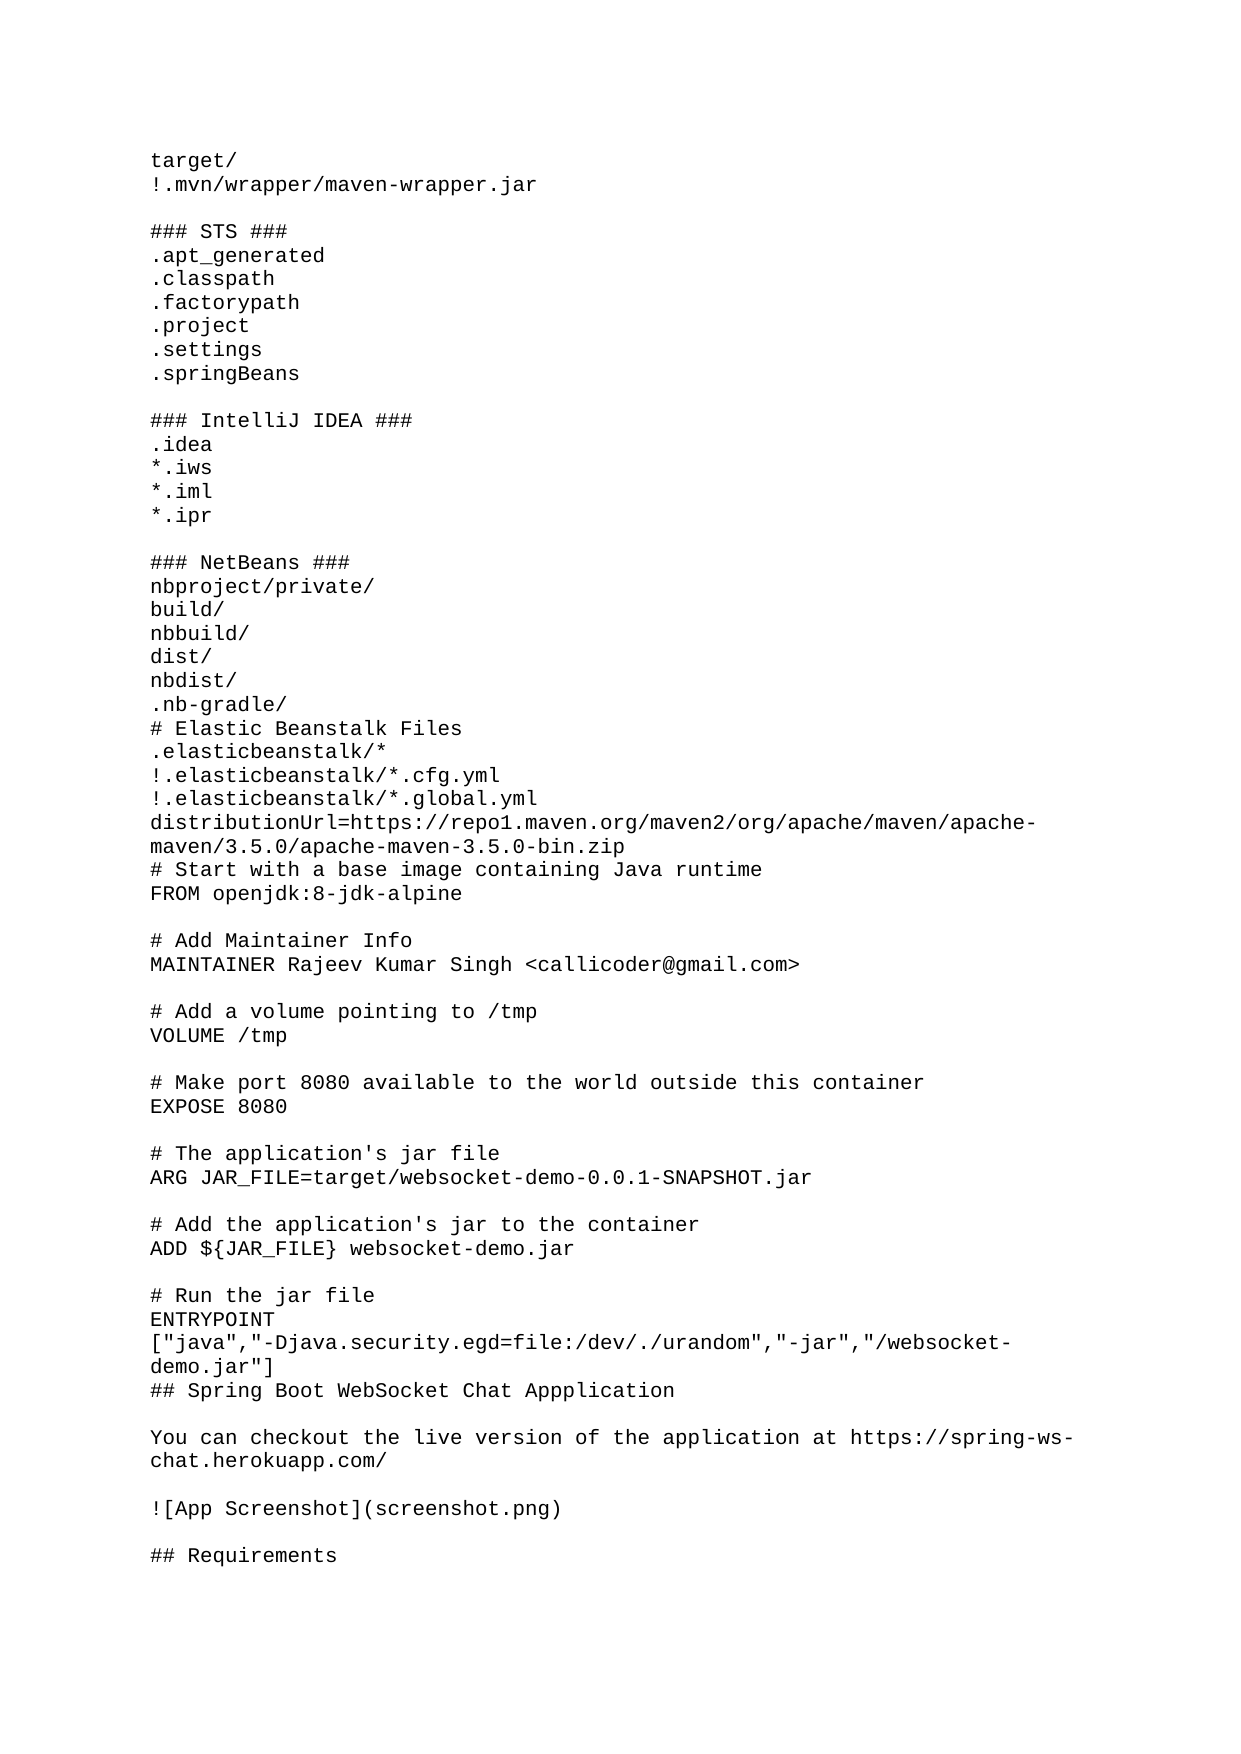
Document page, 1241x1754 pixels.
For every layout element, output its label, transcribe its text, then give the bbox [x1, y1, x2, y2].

text MAINTAINER Rajeev Kumar Singh <callicoder@gmail.com> [150, 954, 1090, 978]
text .springBeans [150, 363, 1090, 386]
text # Start with a base image containing Java runtime [150, 859, 1090, 883]
text .factorypath [150, 292, 1090, 316]
text nbbuild/ [150, 623, 1090, 647]
text nbdist/ [150, 670, 1090, 694]
text .elasticbeanstalk/* [150, 741, 1090, 765]
text .nb-gradle/ [150, 694, 1090, 717]
text # Make port 8080 available to the world outside this container [150, 1072, 1090, 1096]
text .idea [150, 434, 1090, 457]
text target/ [150, 150, 1090, 174]
text dist/ [150, 647, 1090, 670]
text EXPOSE 8080 [150, 1096, 1090, 1119]
text ### STS ### [150, 221, 1090, 244]
text .apt_generated [150, 244, 1090, 268]
text # Add Maintainer Info [150, 930, 1090, 954]
text ARG JAR_FILE=target/websocket-demo-0.0.1-SNAPSHOT.jar [150, 1167, 1090, 1190]
text ### IntelliJ IDEA ### [150, 410, 1090, 434]
text FROM openjdk:8-jdk-alpine [150, 883, 1090, 907]
text # Add a volume pointing to /tmp [150, 1001, 1090, 1025]
text ![App Screenshot](screenshot.png) [150, 1498, 1090, 1521]
text .settings [150, 339, 1090, 363]
text # Elastic Beanstalk Files [150, 717, 1090, 741]
text !.mvn/wrapper/maven-wrapper.jar [150, 174, 1090, 197]
text !.elasticbeanstalk/*.cfg.yml [150, 765, 1090, 788]
text .project [150, 316, 1090, 339]
text *.iws [150, 457, 1090, 481]
text !.elasticbeanstalk/*.global.yml [150, 788, 1090, 812]
text *.ipr [150, 505, 1090, 528]
text *.iml [150, 481, 1090, 505]
text You can checkout the live version of the application at https://spring-ws-chat.herokuapp.com/ [150, 1427, 1090, 1474]
text nbproject/private/ [150, 576, 1090, 599]
text ## Spring Boot WebSocket Chat Appplication [150, 1379, 1090, 1403]
text VOLUME /tmp [150, 1025, 1090, 1048]
text # Add the application's jar to the container [150, 1214, 1090, 1238]
text .classpath [150, 268, 1090, 292]
text ADD ${JAR_FILE} websocket-demo.jar [150, 1238, 1090, 1261]
text distributionUrl=https://repo1.maven.org/maven2/org/apache/maven/apache-maven/3.5.0/apache-maven-3.5.0-bin.zip [150, 812, 1090, 859]
text build/ [150, 599, 1090, 623]
text ### NetBeans ### [150, 552, 1090, 576]
text ENTRYPOINT ["java","-Djava.security.egd=file:/dev/./urandom","-jar","/websocket-demo.jar"] [150, 1309, 1090, 1379]
text ## Requirements [150, 1545, 1090, 1569]
text # The application's jar file [150, 1143, 1090, 1167]
text # Run the jar file [150, 1285, 1090, 1309]
